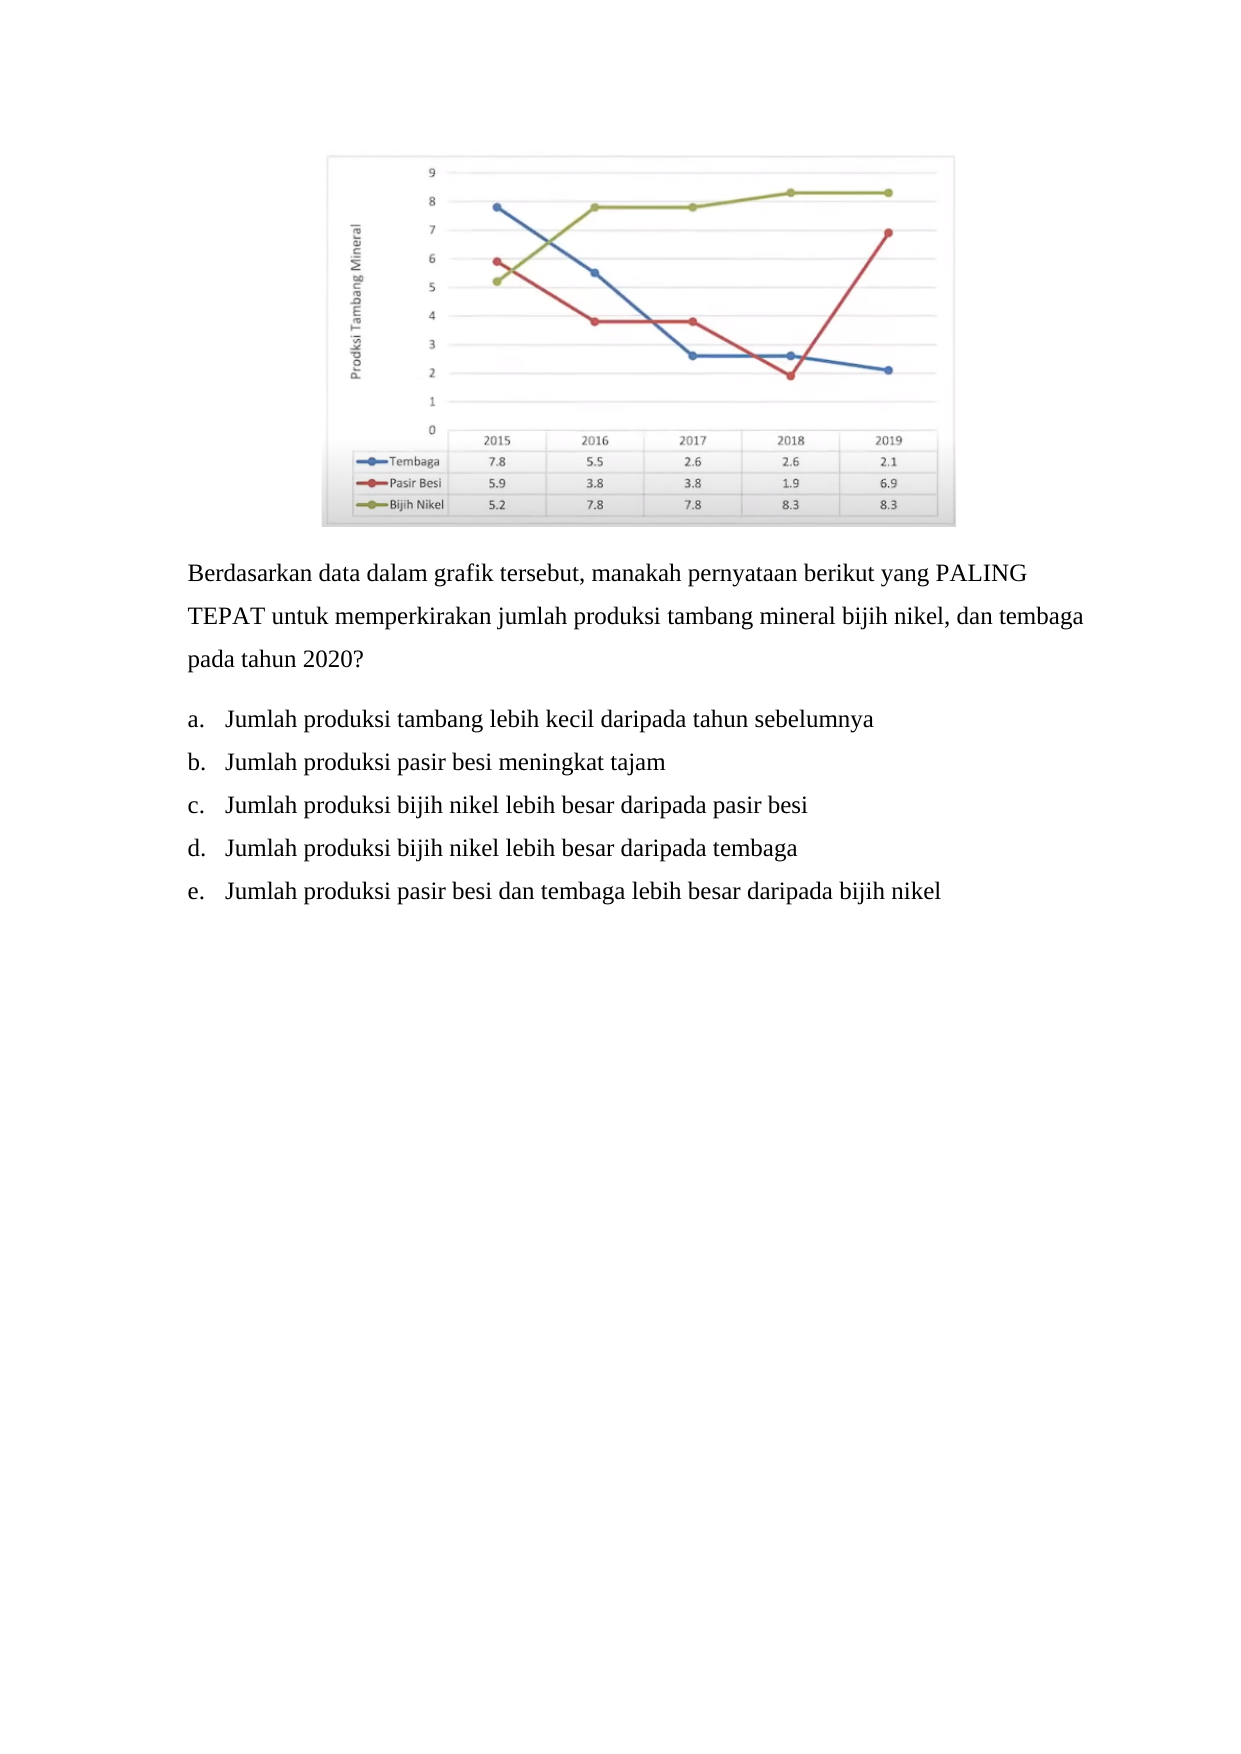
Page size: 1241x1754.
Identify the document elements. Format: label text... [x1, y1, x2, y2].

picture [321, 150, 957, 527]
list Jumlah produksi pasir besi meningkat tajam [187, 747, 1090, 776]
text Berdasarkan data dalam grafik tersebut, manakah pernyataan berikut yang PALING TEPAT untuk memperkirakan jumlah produksi tambang mineral bijih nikel, dan tembaga pada tahun 2020? [187, 558, 1090, 673]
list Jumlah produksi tambang lebih kecil daripada tahun sebelumnya [187, 704, 1090, 732]
list Jumlah produksi bijih nikel lebih besar daripada pasir besi [187, 790, 1090, 819]
list Jumlah produksi bijih nikel lebih besar daripada tembaga [187, 833, 1090, 862]
list Jumlah produksi pasir besi dan tembaga lebih besar daripada bijih nikel [187, 876, 1090, 905]
